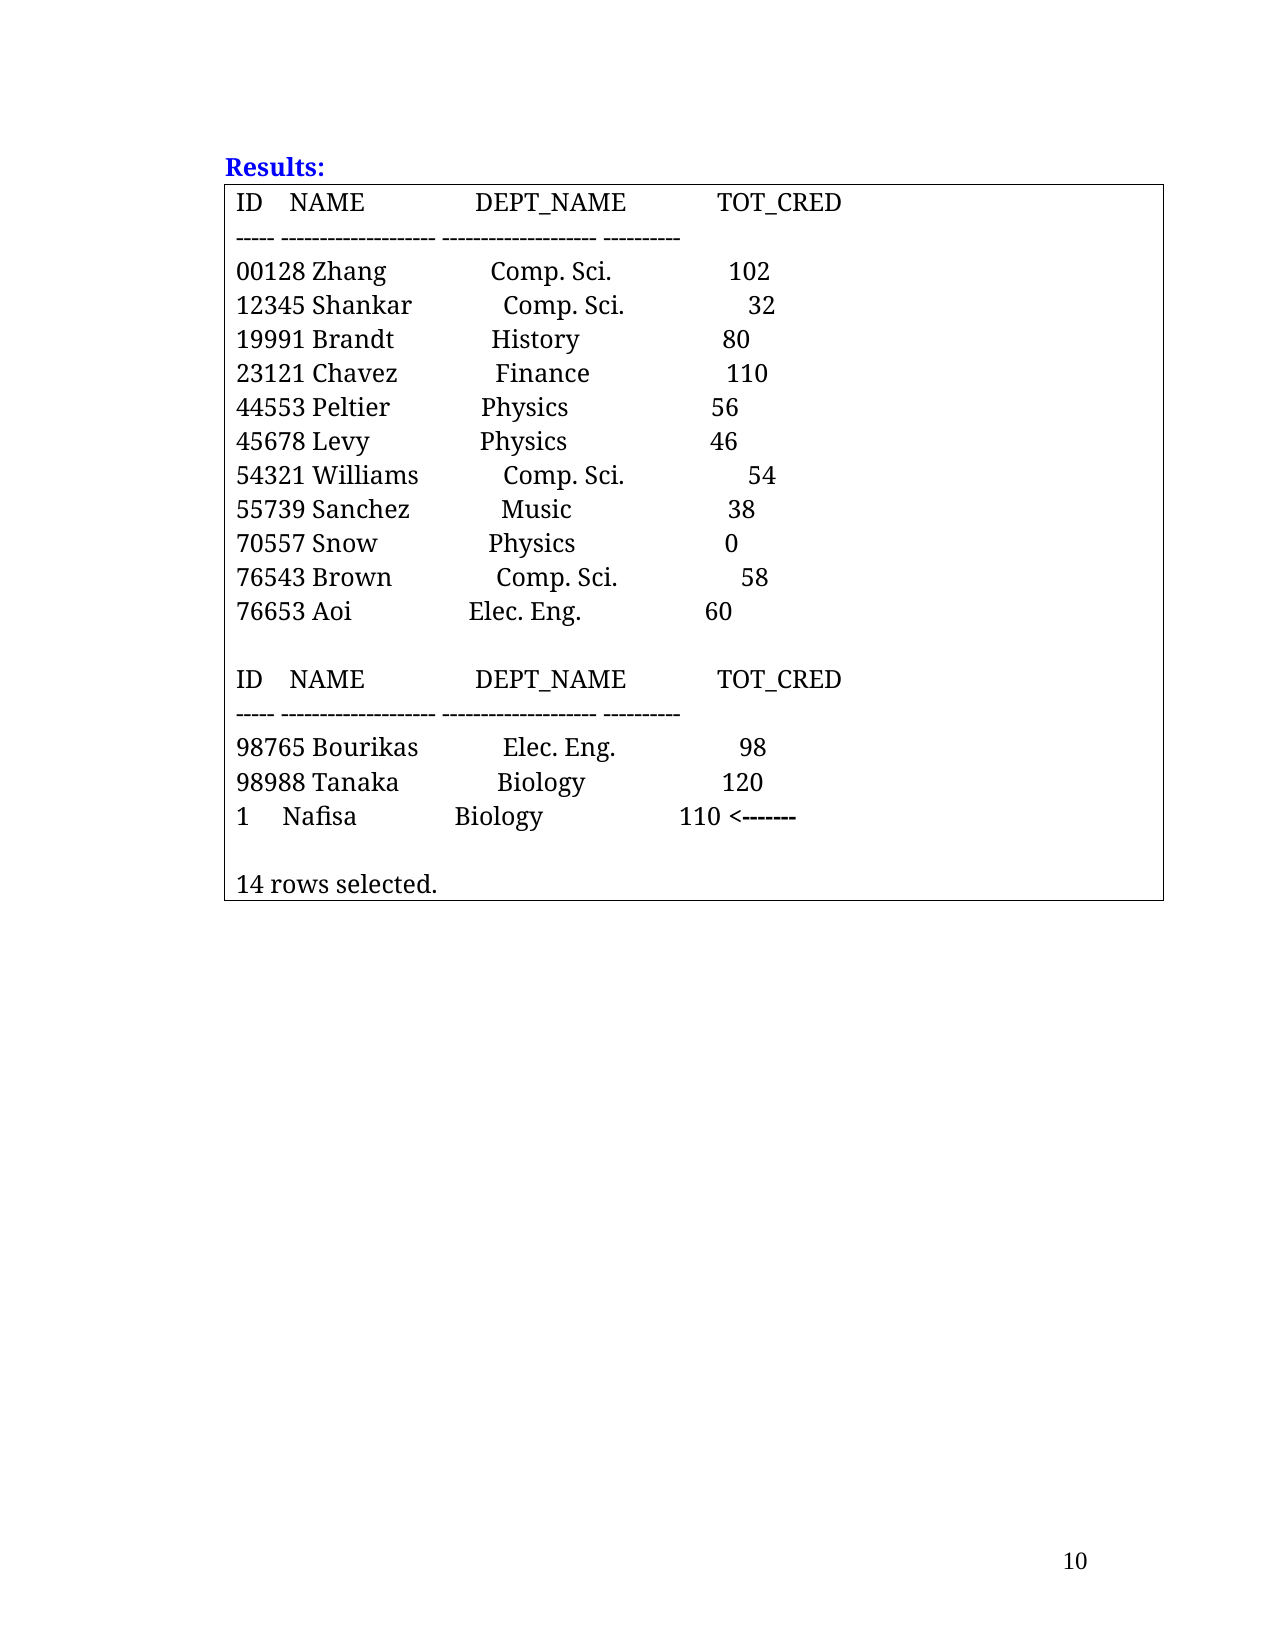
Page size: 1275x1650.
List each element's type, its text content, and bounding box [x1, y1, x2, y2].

text Results: [225, 150, 1087, 184]
table_header ID NAME DEPT_NAME TOT_CRED ----- -------------------- -------------------- ---------- 00128 Zhang Comp. Sci. 102 12345 Shankar Comp. Sci. 32 19991 Brandt History 80 23121 Chavez Finance 110 44553 Peltier Physics 56 45678 Levy Physics 46 54321 Williams Comp. Sci. 54 55739 Sanchez Music 38 70557 Snow Physics 0 76543 Brown Comp. Sci. 58 76653 Aoi Elec. Eng. 60 ID NAME DEPT_NAME TOT_CRED ----- -------------------- -------------------- ---------- 98765 Bourikas Elec. Eng. 98 98988 Tanaka Biology 120 1 Nafisa Biology 110 <------- 14 rows selected. [225, 185, 1163, 900]
